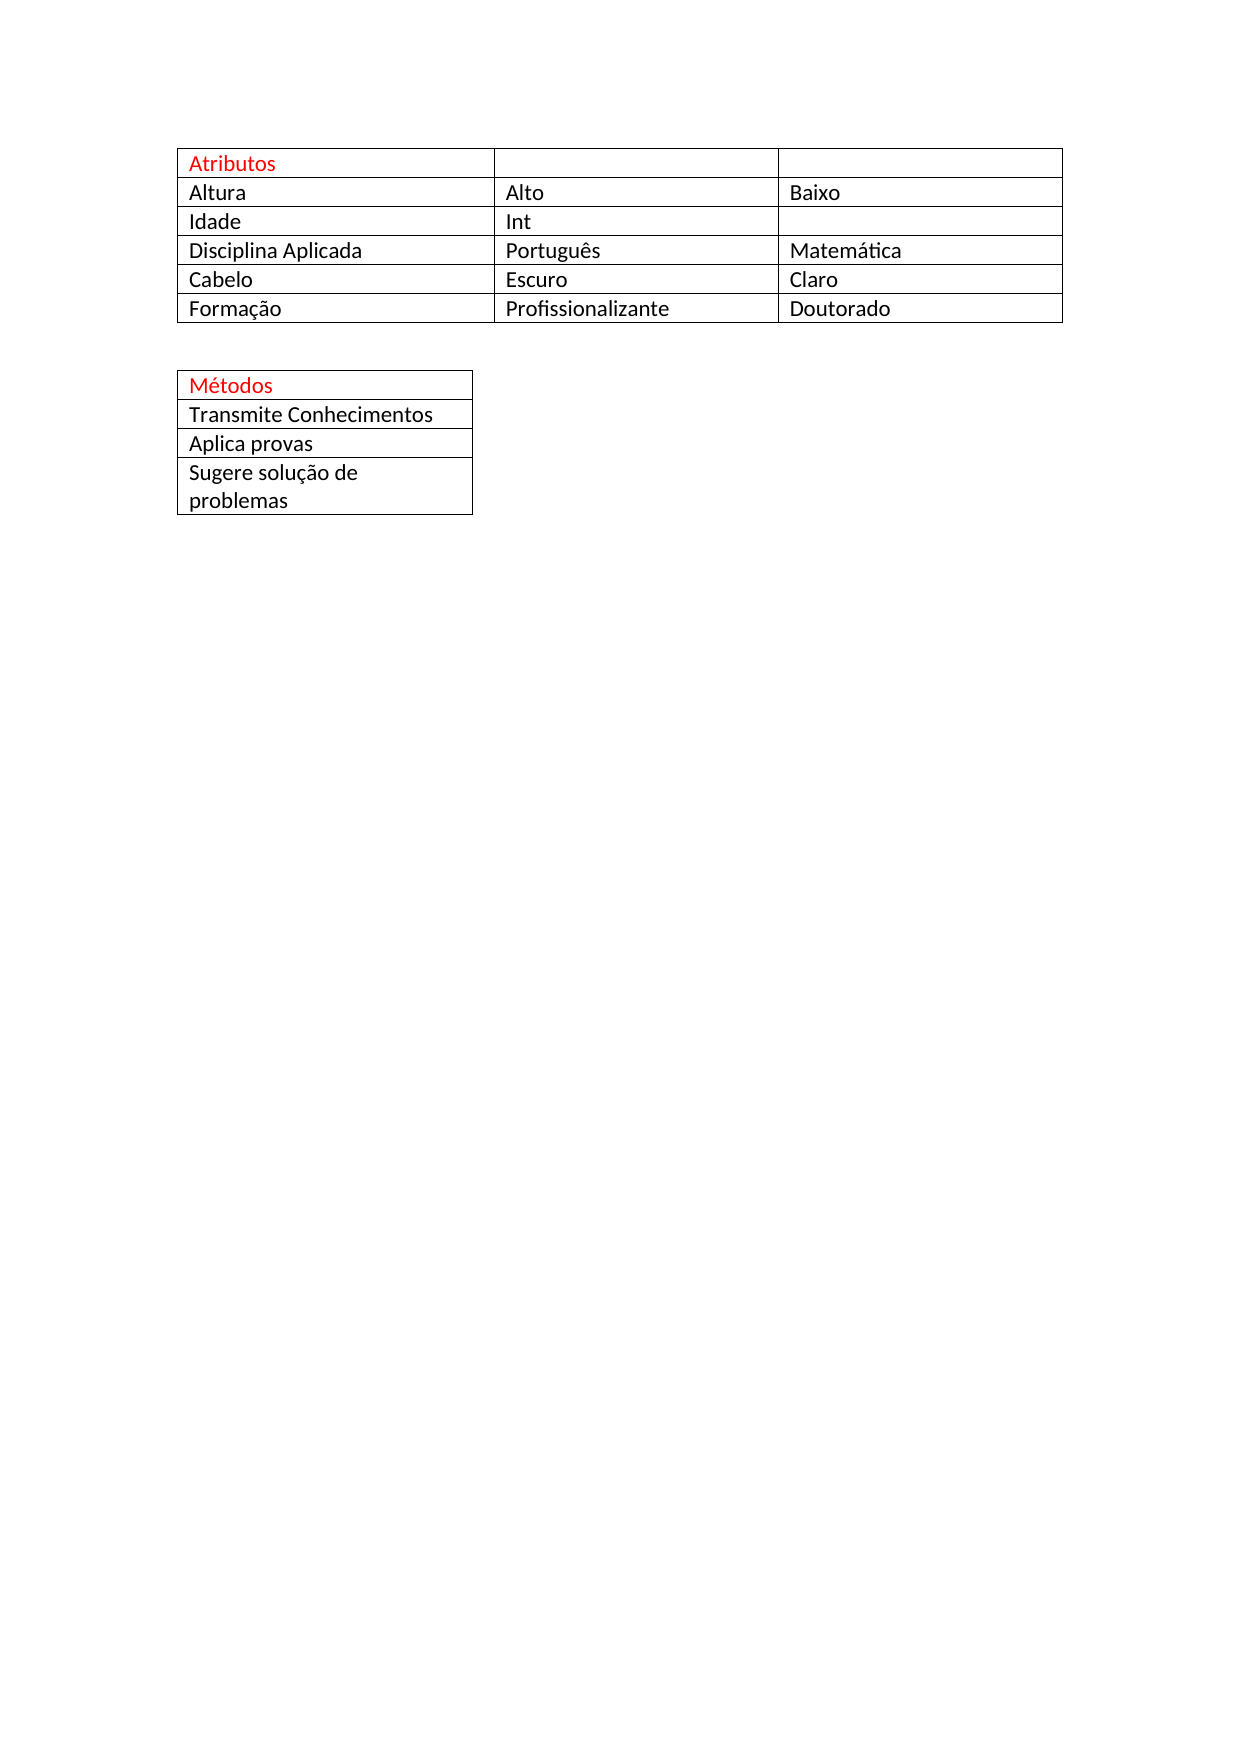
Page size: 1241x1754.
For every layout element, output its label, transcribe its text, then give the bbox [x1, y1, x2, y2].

table_cell Formação [178, 294, 494, 322]
table_cell [779, 207, 1062, 235]
table_cell Português [495, 236, 778, 264]
table_header Métodos [178, 371, 472, 399]
table_cell Profissionalizante [495, 294, 778, 322]
table_header Atributos [178, 149, 494, 177]
table_cell Altura [178, 178, 494, 206]
table_cell Alto [495, 178, 778, 206]
table_cell Int [495, 207, 778, 235]
table_cell Cabelo [178, 265, 494, 293]
table_cell Aplica provas [178, 429, 472, 457]
table_cell Baixo [779, 178, 1062, 206]
table_cell Claro [779, 265, 1062, 293]
table_cell Doutorado [779, 294, 1062, 322]
table_header [495, 149, 778, 177]
table_cell Escuro [495, 265, 778, 293]
table_cell Matemática [779, 236, 1062, 264]
table_cell Transmite Conhecimentos [178, 400, 472, 428]
table_cell Idade [178, 207, 494, 235]
table_cell Disciplina Aplicada [178, 236, 494, 264]
table_header [779, 149, 1062, 177]
table_cell Sugere solução de problemas [178, 458, 472, 514]
